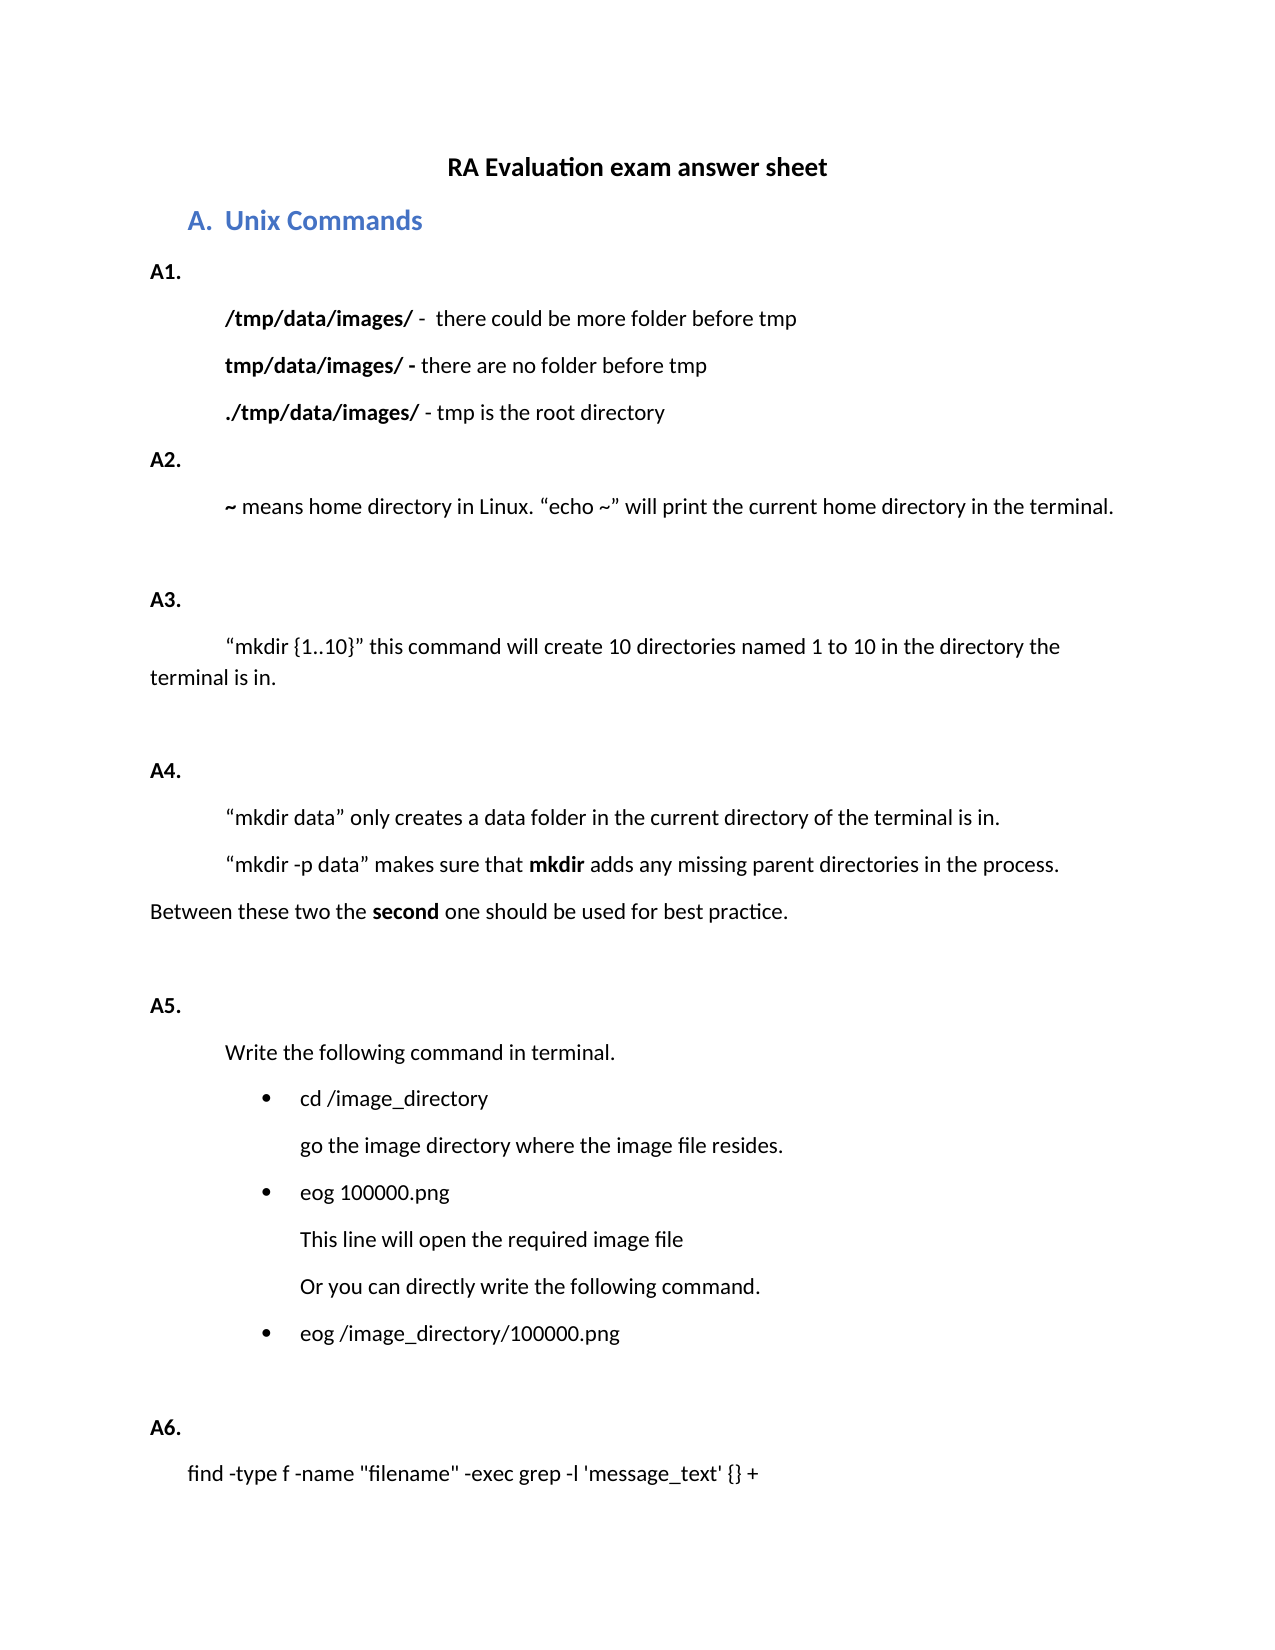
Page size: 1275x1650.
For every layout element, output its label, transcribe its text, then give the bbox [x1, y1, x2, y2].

text find -type f -name "filename" -exec grep -l 'message_text' {} + [150, 1459, 1125, 1487]
text “mkdir data” only creates a data folder in the current directory of the terminal is in. [150, 803, 1125, 831]
text This line will open the required image file [300, 1225, 1125, 1253]
text Or you can directly write the following command. [300, 1272, 1125, 1300]
text A4. [150, 756, 1125, 784]
list cd /image_directory [262, 1084, 1125, 1112]
text A1. [150, 257, 1125, 285]
text RA Evaluation exam answer sheet [150, 150, 1125, 183]
text Write the following command in terminal. [150, 1038, 1125, 1066]
text Between these two the second one should be used for best practice. [150, 897, 1125, 925]
text A6. [150, 1413, 1125, 1441]
list eog 100000.png [262, 1178, 1125, 1206]
text A5. [150, 991, 1125, 1019]
text tmp/data/images/ - there are no folder before tmp [150, 351, 1125, 379]
text A3. [150, 586, 1125, 613]
text A2. [150, 445, 1125, 473]
text “mkdir {1..10}” this command will create 10 directories named 1 to 10 in the directory the terminal is in. [150, 632, 1125, 691]
list eog /image_directory/100000.png [262, 1319, 1125, 1347]
text /tmp/data/images/ - there could be more folder before tmp [150, 304, 1125, 332]
text go the image directory where the image file resides. [300, 1131, 1125, 1159]
list Unix Commands [187, 202, 1125, 238]
text ./tmp/data/images/ - tmp is the root directory [150, 398, 1125, 426]
text ~ means home directory in Linux. “echo ~” will print the current home directory in the terminal. [150, 492, 1125, 520]
text “mkdir -p data” makes sure that mkdir adds any missing parent directories in the process. [150, 850, 1125, 878]
